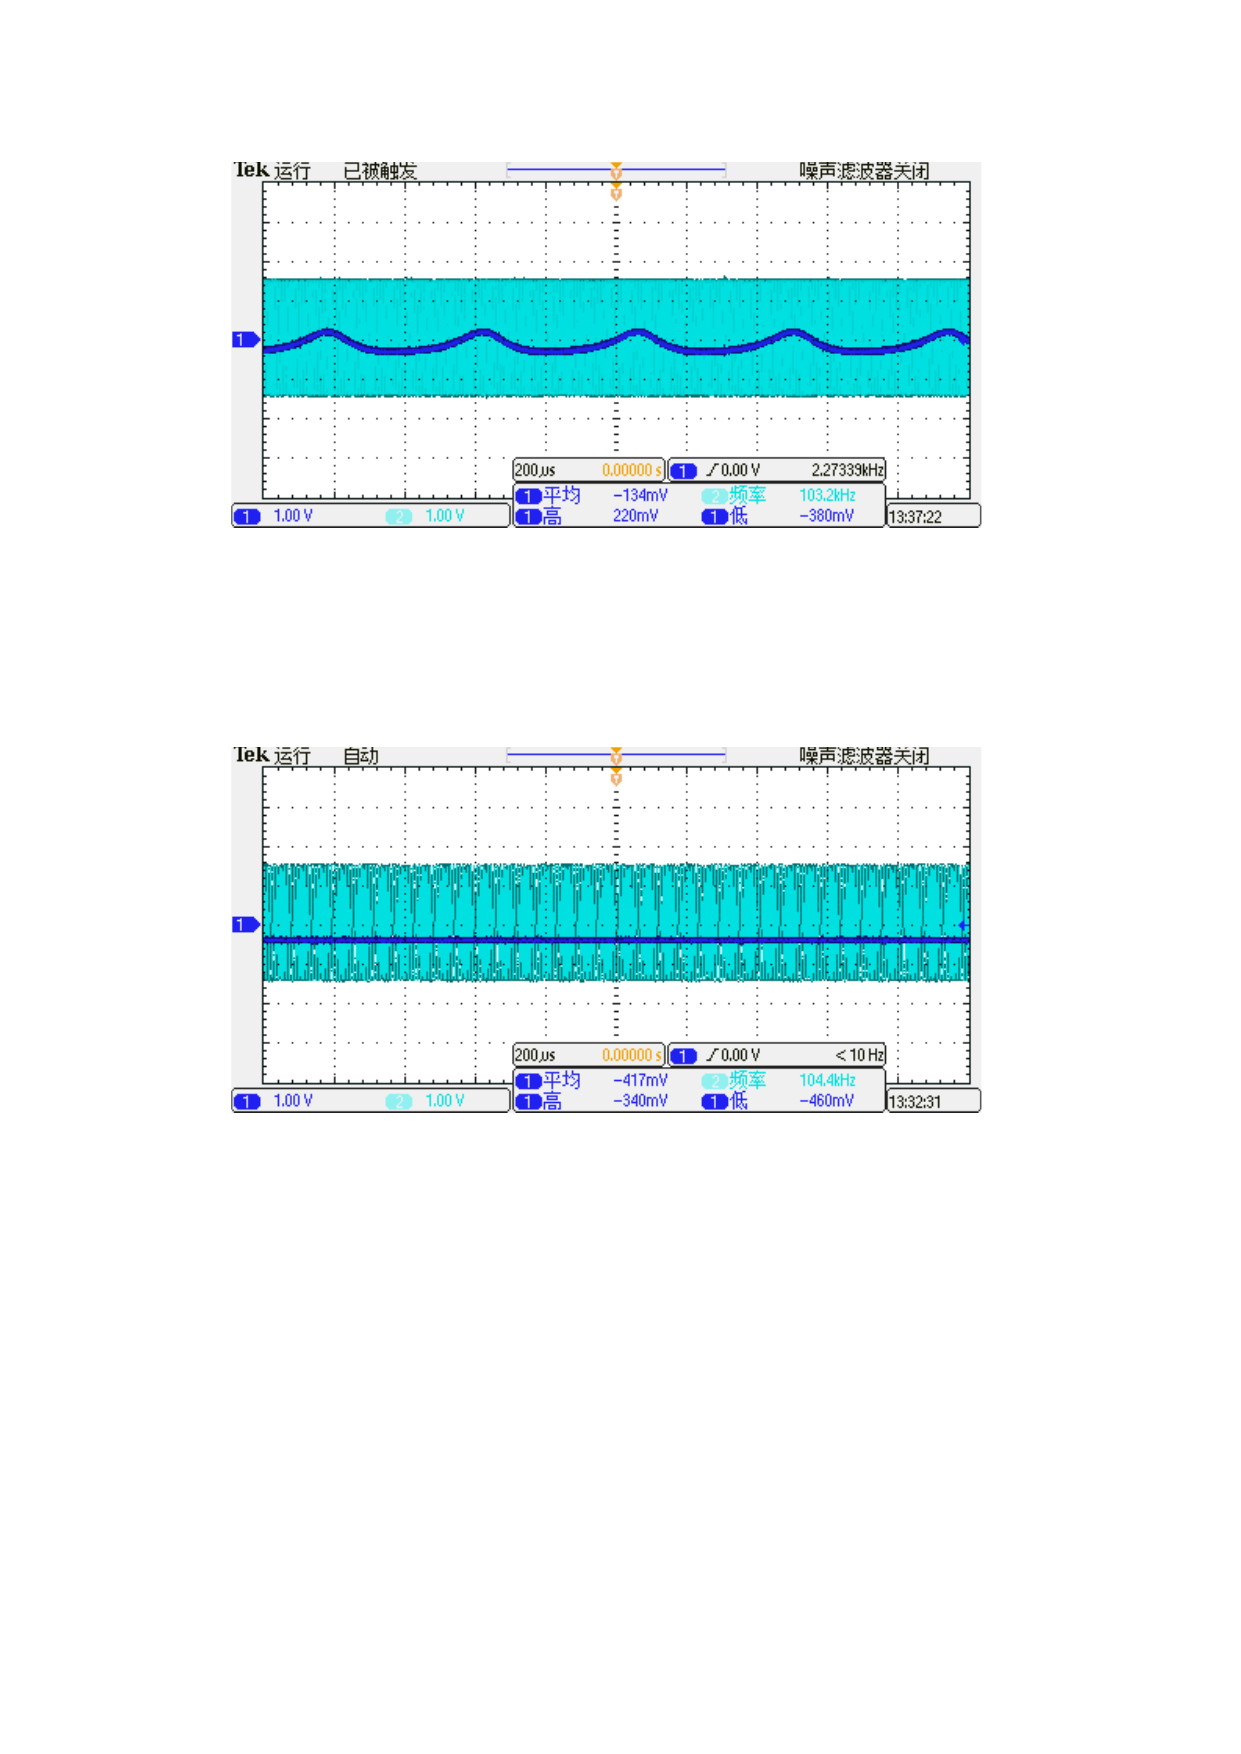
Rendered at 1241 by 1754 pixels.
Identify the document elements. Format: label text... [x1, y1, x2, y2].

picture [231, 162, 982, 528]
picture [231, 747, 982, 1113]
